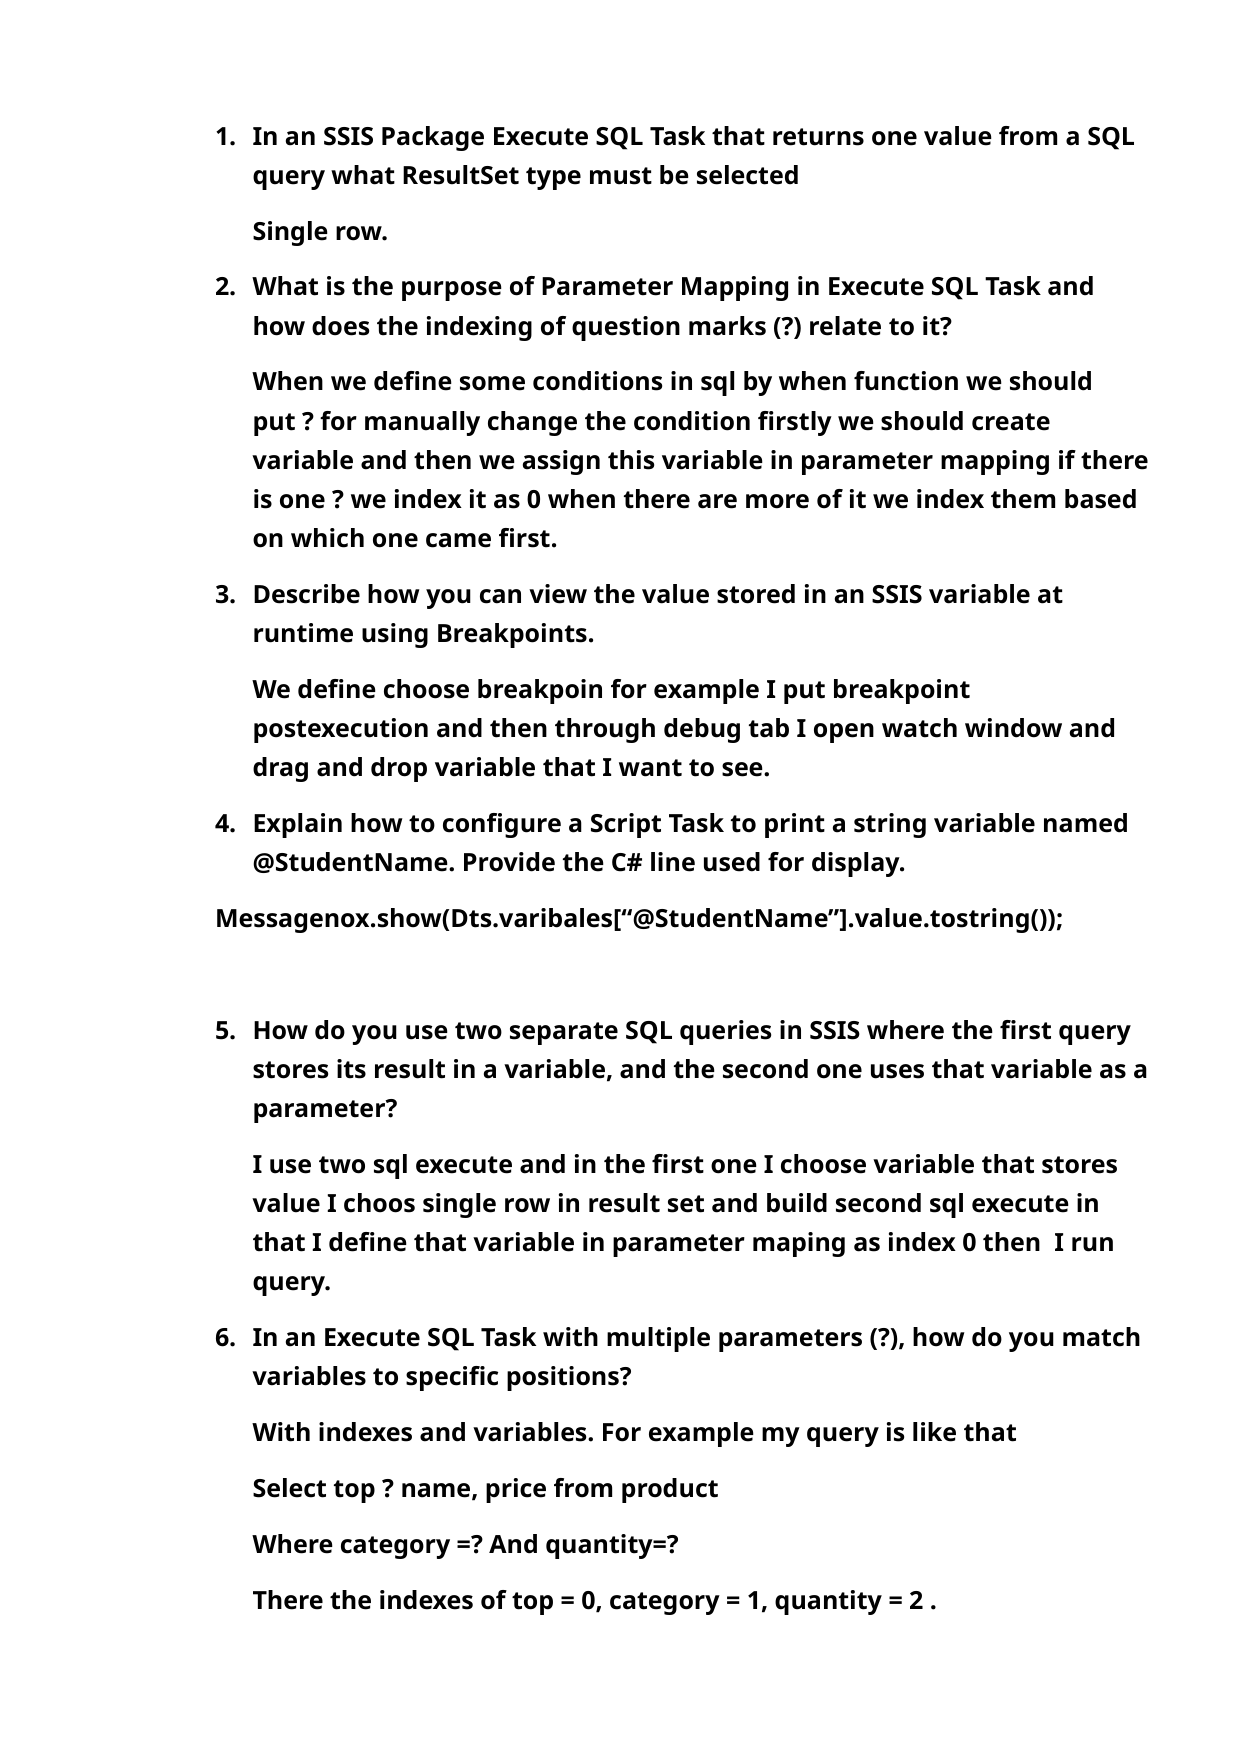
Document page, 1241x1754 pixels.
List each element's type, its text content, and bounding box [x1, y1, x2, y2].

text Single row. [252, 213, 1152, 247]
list How do you use two separate SQL queries in SSIS where the first query stores its result in a variable, and the second one uses that variable as a parameter? [215, 1012, 1152, 1125]
text I use two sql execute and in the first one I choose variable that stores value I choos single row in result set and build second sql execute in that I define that variable in parameter maping as index 0 then I run query. [252, 1146, 1152, 1298]
text There the indexes of top = 0, category = 1, quantity = 2 . [252, 1582, 1152, 1616]
text When we define some conditions in sql by when function we should put ? for manually change the condition firstly we should create variable and then we assign this variable in parameter mapping if there is one ? we index it as 0 when there are more of it we index them based on which one came first. [252, 364, 1152, 555]
text With indexes and variables. For example my query is like that [252, 1415, 1152, 1449]
text Messagenox.show(Dts.varibales[“@StudentName”].value.tostring()); [215, 901, 1152, 935]
text Where category =? And quantity=? [252, 1526, 1152, 1561]
list Explain how to configure a Script Task to print a string variable named @StudentName. Provide the C# line used for display. [215, 806, 1152, 879]
text We define choose breakpoin for example I put breakpoint postexecution and then through debug tab I open watch window and drag and drop variable that I want to see. [252, 671, 1152, 784]
text Select top ? name, price from product [252, 1471, 1152, 1505]
list What is the purpose of Parameter Mapping in Execute SQL Task and how does the indexing of question marks (?) relate to it? [215, 269, 1152, 342]
list Describe how you can view the value stored in an SSIS variable at runtime using Breakpoints. [215, 576, 1152, 650]
list In an Execute SQL Task with multiple parameters (?), how do you match variables to specific positions? [215, 1320, 1152, 1393]
list In an SSIS Package Execute SQL Task that returns one value from a SQL query what ResultSet type must be selected [215, 118, 1152, 191]
